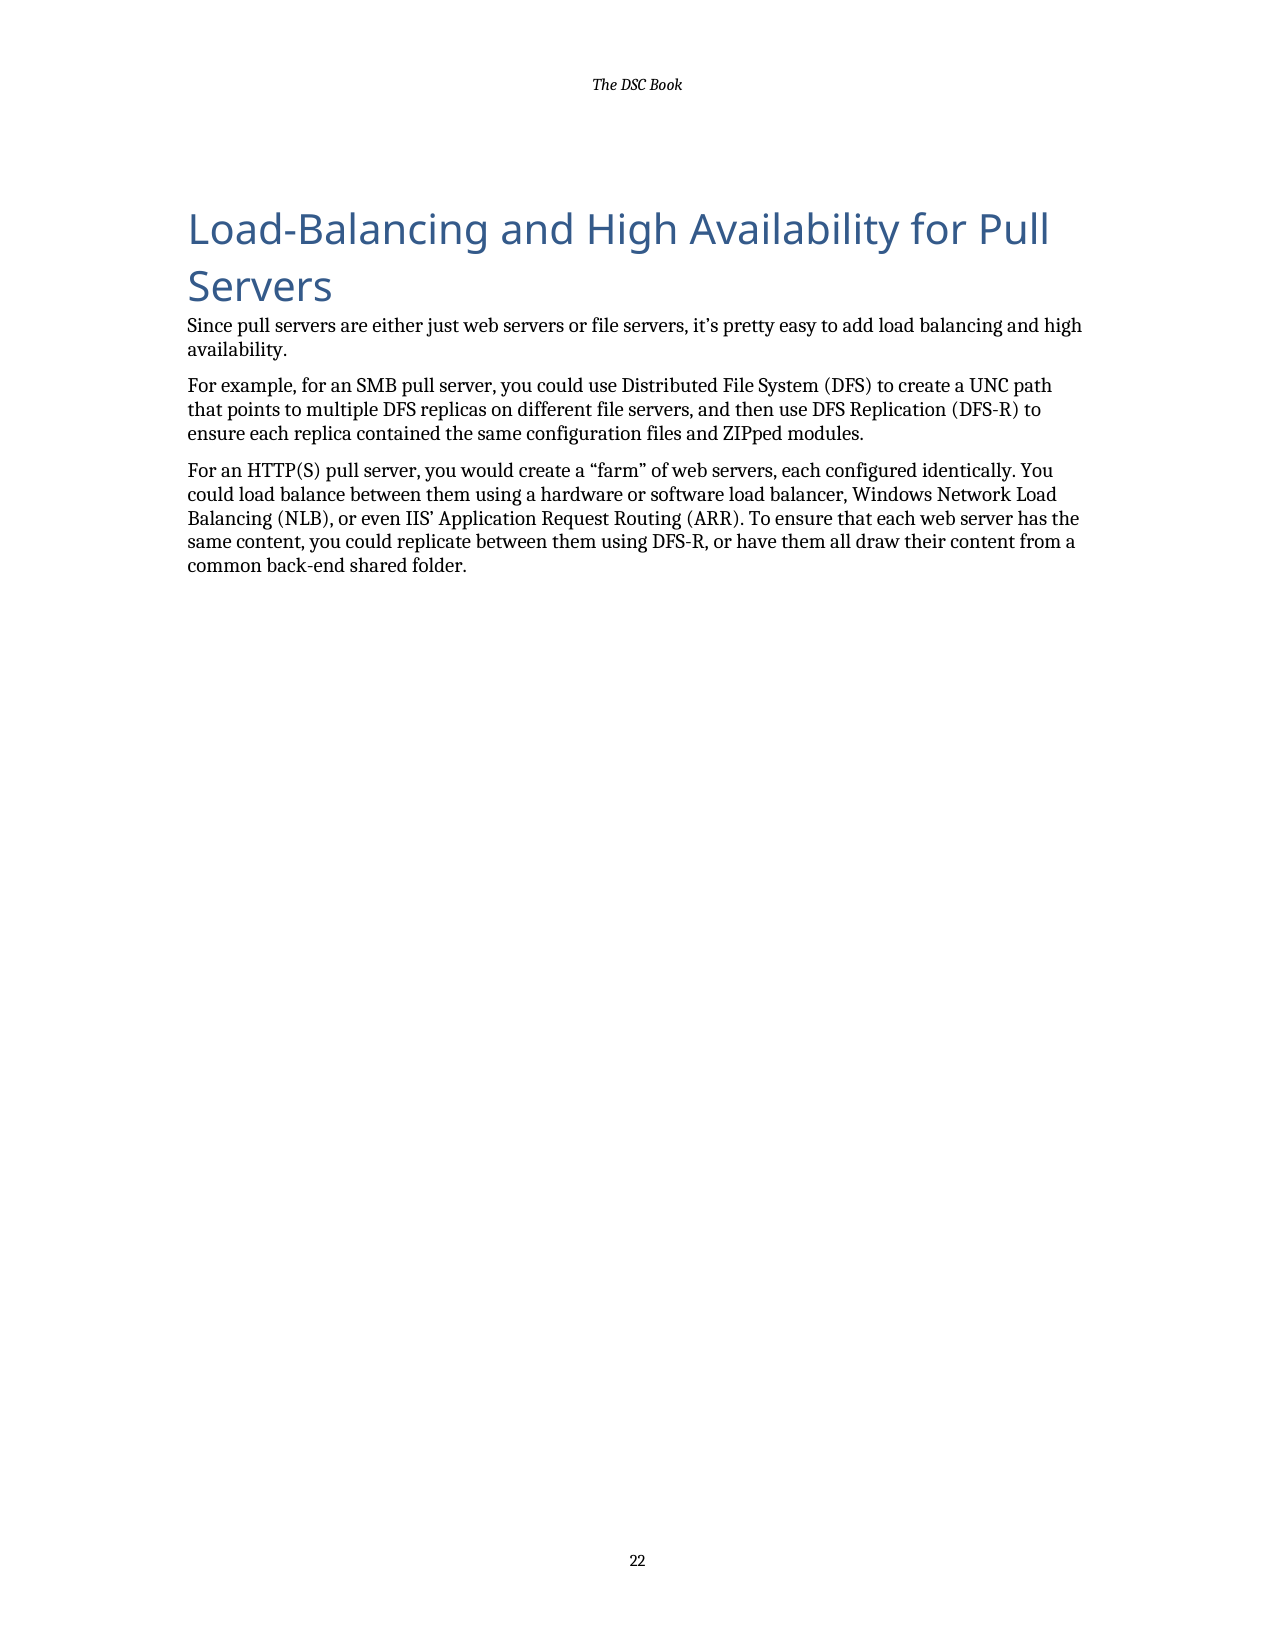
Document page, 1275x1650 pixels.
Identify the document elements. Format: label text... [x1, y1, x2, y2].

text For example, for an SMB pull server, you could use Distributed File System (DFS) to create a UNC path that points to multiple DFS replicas on different file servers, and then use DFS Replication (DFS-R) to ensure each replica contained the same configuration files and ZIPped modules. [187, 374, 1087, 446]
text Since pull servers are either just web servers or file servers, it’s pretty easy to add load balancing and high availability. [187, 313, 1087, 361]
text For an HTTP(S) pull server, you would create a “farm” of web servers, each configured identically. You could load balance between them using a hardware or software load balancer, Windows Network Load Balancing (NLB), or even IIS’ Application Request Routing (ARR). To ensure that each web server has the same content, you could replicate between them using DFS-R, or have them all draw their content from a common back-end shared folder. [187, 458, 1087, 578]
subtitle Load-Balancing and High Availability for Pull Servers [187, 200, 1087, 313]
